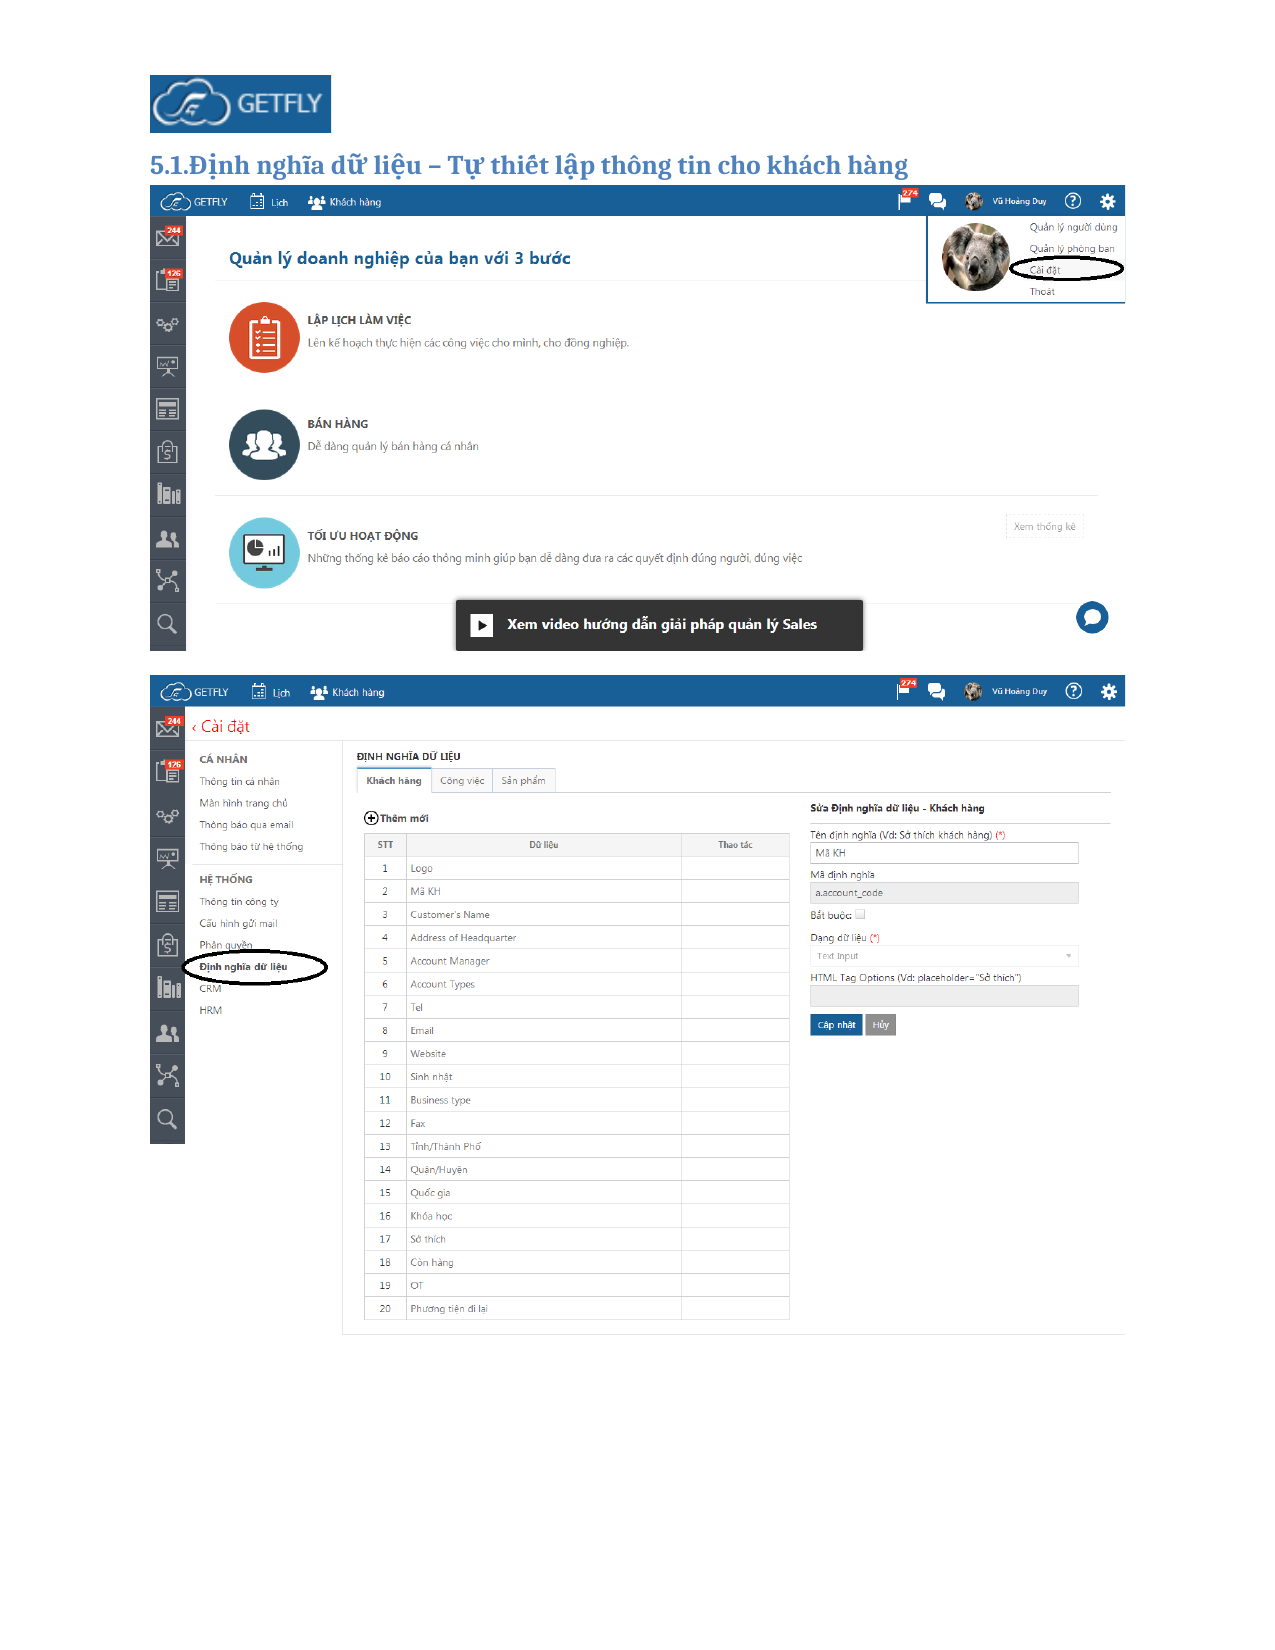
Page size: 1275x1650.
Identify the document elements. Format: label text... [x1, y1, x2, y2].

picture [150, 75, 332, 133]
subtitle 5.1.Định nghĩa dữ liệu – Tự thiết lập thông tin cho khách hàng [150, 150, 1125, 181]
picture [150, 675, 1125, 1335]
picture [150, 185, 1125, 651]
